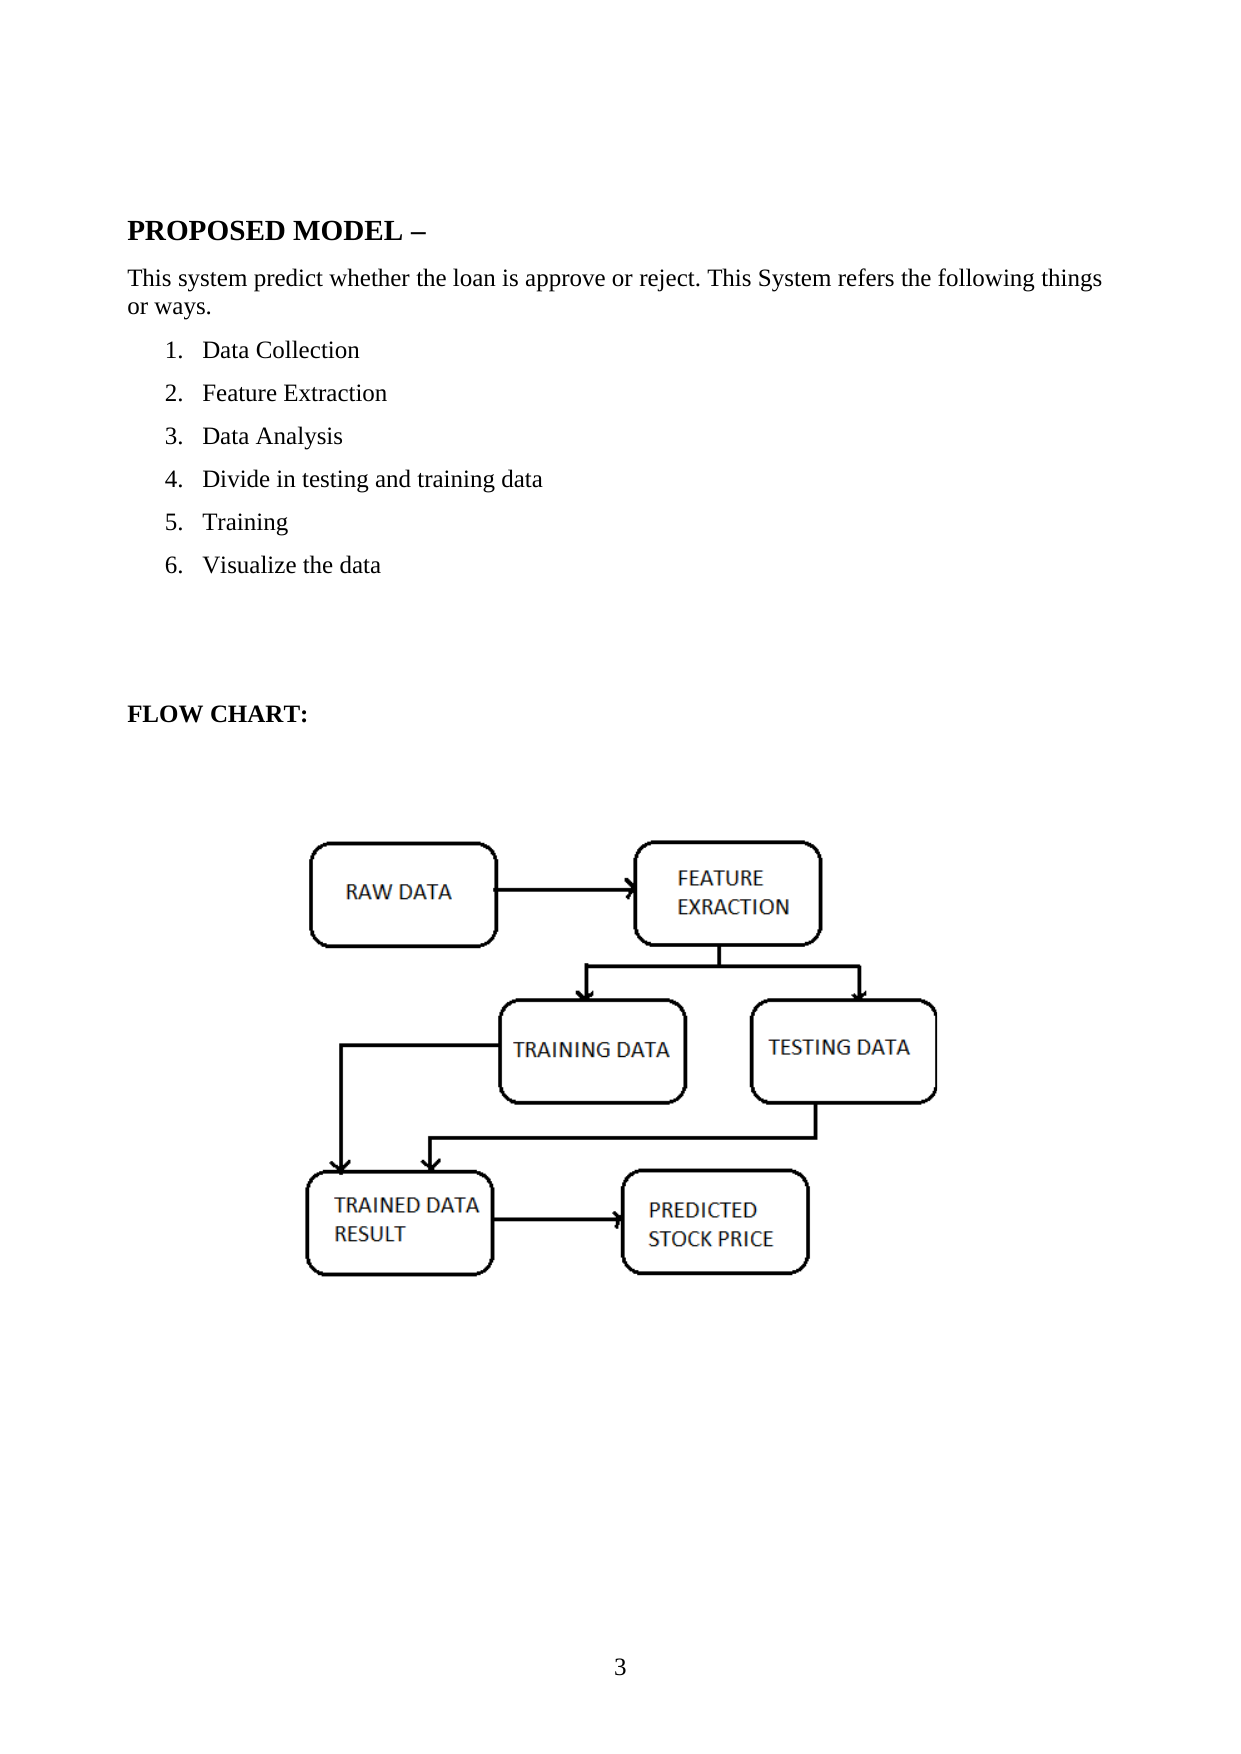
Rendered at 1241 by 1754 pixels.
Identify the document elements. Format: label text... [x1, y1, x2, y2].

list Visualize the data [164, 550, 1128, 579]
text FLOW CHART: [127, 699, 1128, 728]
text This system predict whether the loan is approve or reject. This System refers the following things or ways. [127, 263, 1128, 320]
subtitle PROPOSED MODEL – [127, 213, 1128, 246]
list Training [164, 507, 1128, 536]
list Data Analysis [164, 421, 1128, 450]
list Data Collection [164, 335, 1128, 363]
list Divide in testing and training data [164, 464, 1128, 493]
list Feature Extraction [164, 378, 1128, 407]
